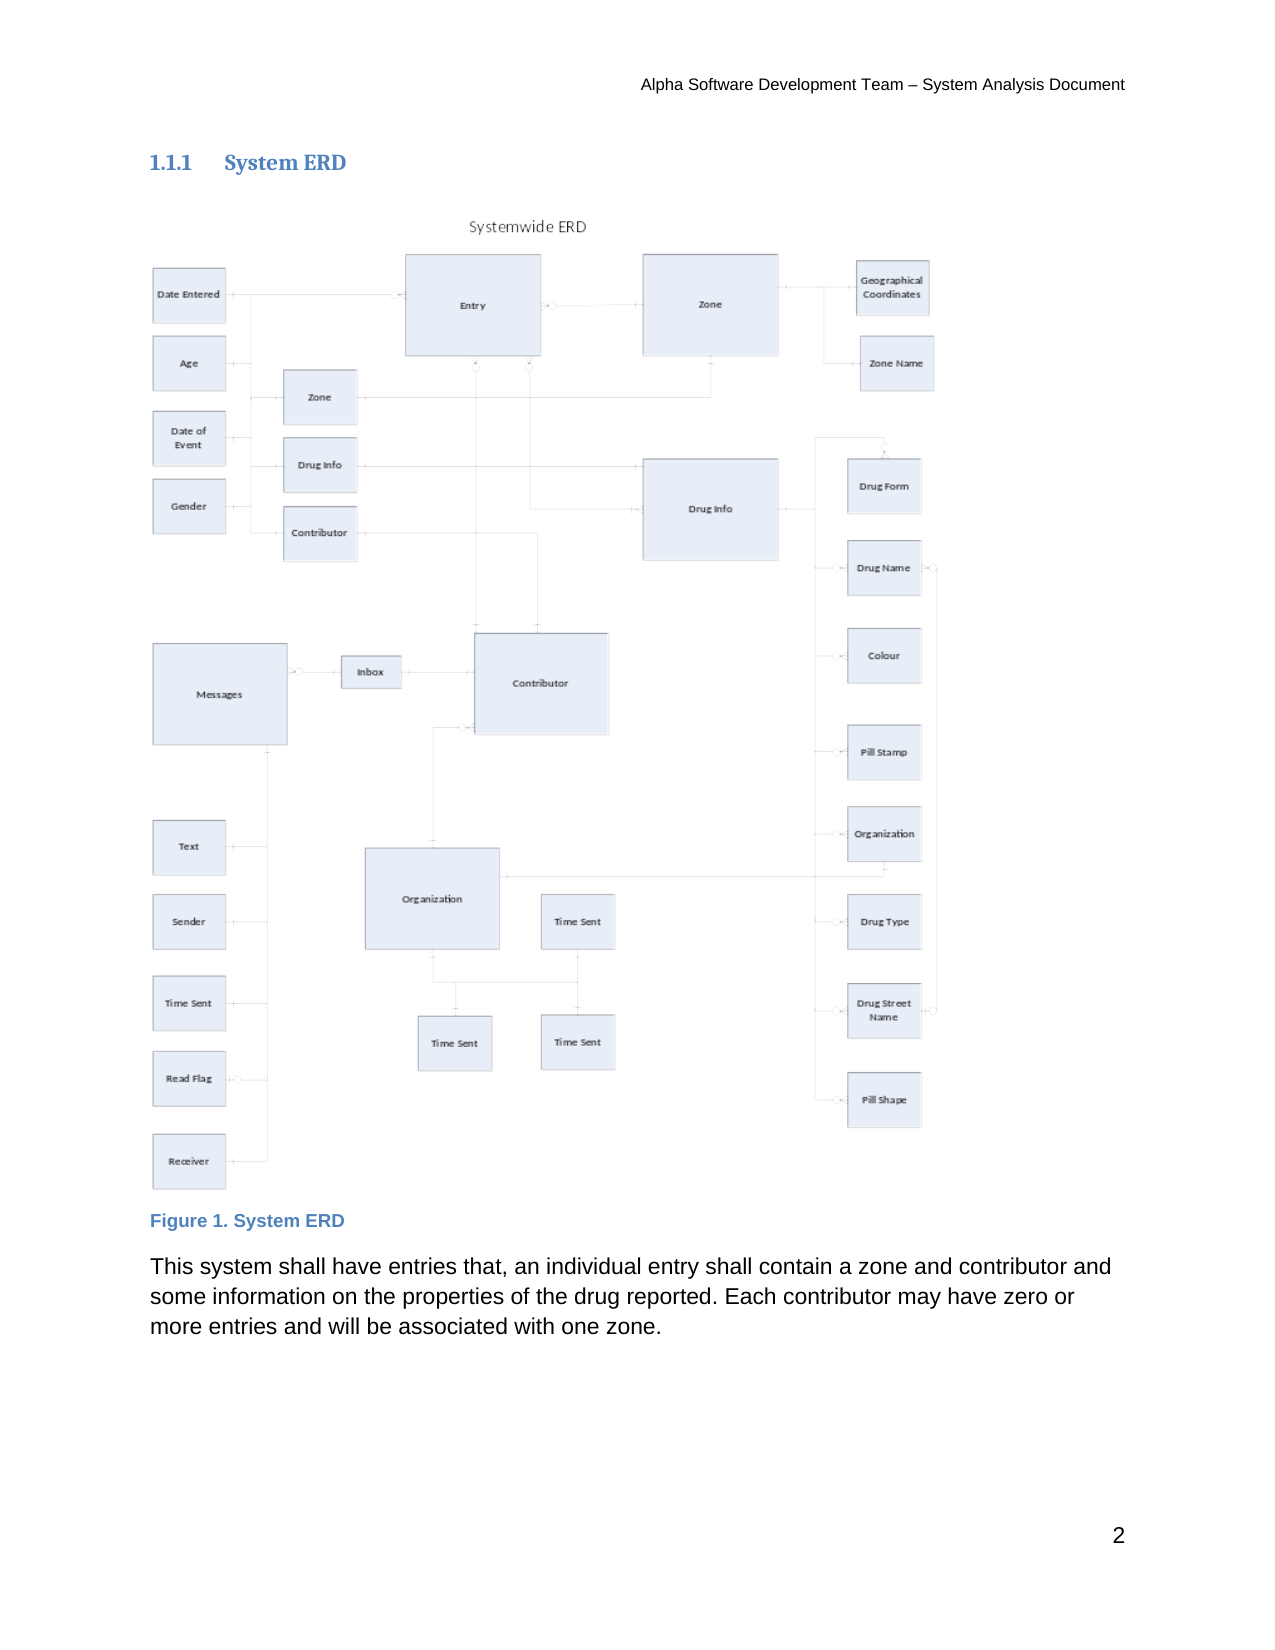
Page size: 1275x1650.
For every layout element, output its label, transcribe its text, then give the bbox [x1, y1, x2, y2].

text This system shall have entries that, an individual entry shall contain a zone and contributor and some information on the properties of the drug reported. Each contributor may have zero or more entries and will be associated with one zone. [150, 1253, 1125, 1339]
text Figure 1. System ERD [150, 1210, 1125, 1232]
subtitle System ERD [150, 150, 1125, 176]
